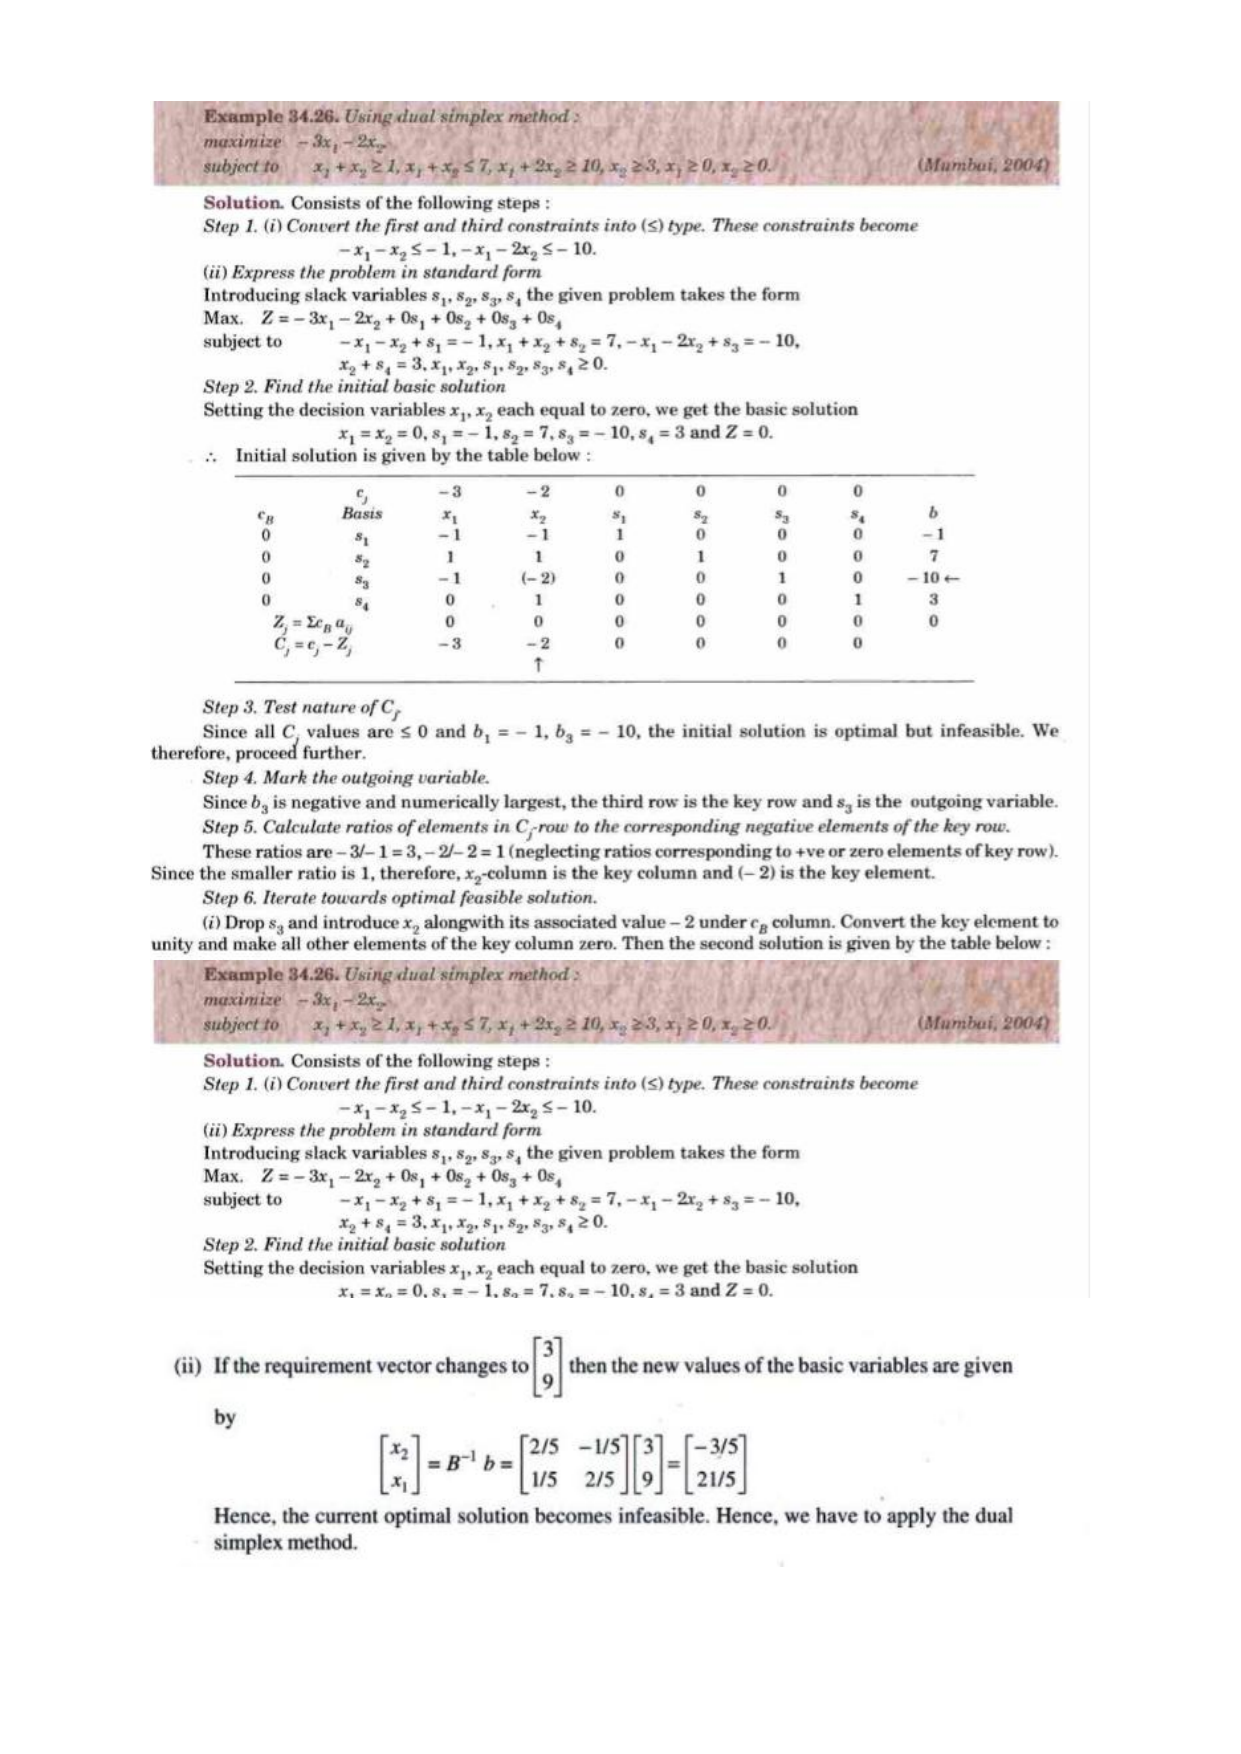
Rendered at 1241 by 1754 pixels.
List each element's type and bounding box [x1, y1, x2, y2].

picture [150, 1330, 1091, 1567]
picture [150, 101, 1091, 1298]
